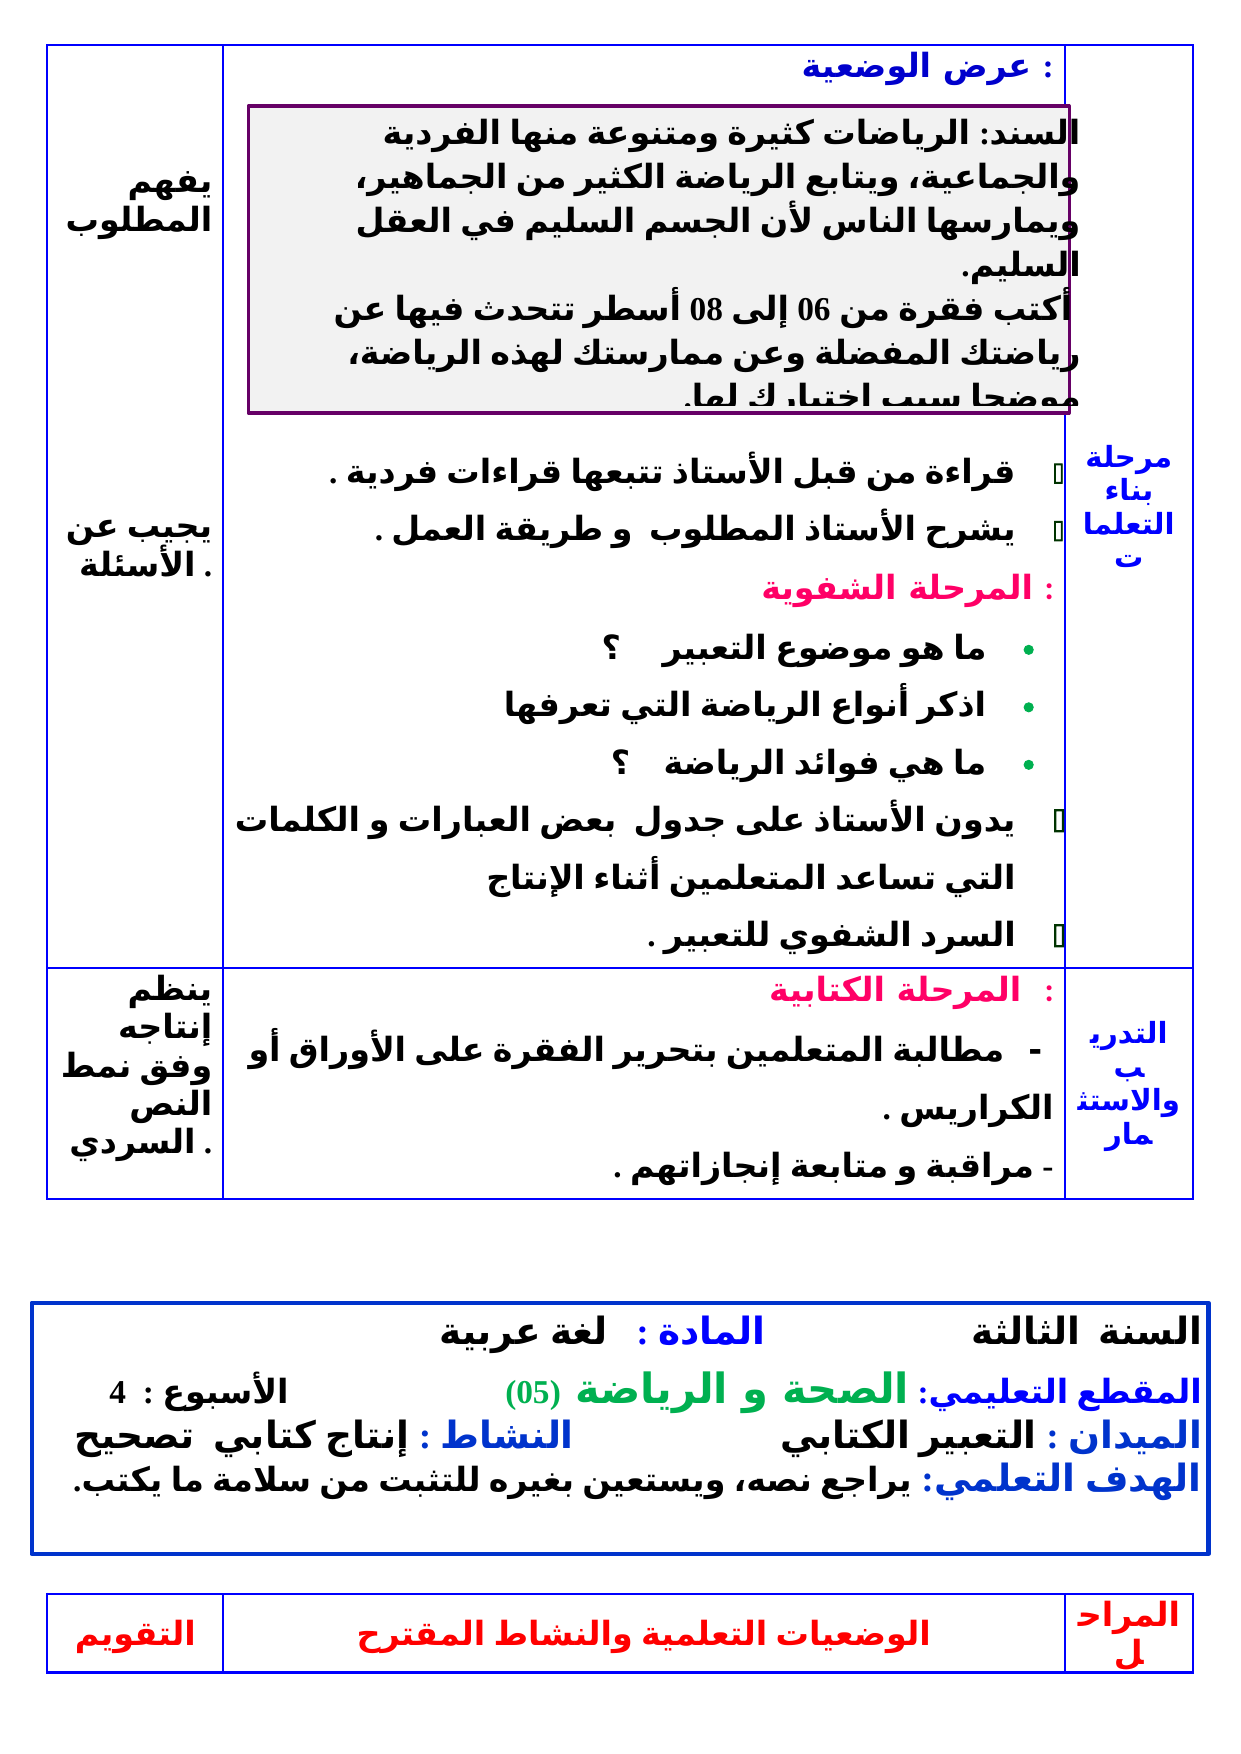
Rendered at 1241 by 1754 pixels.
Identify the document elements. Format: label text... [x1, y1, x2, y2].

table_header التقويم [48, 1595, 222, 1671]
table_header المراحل [1066, 1595, 1192, 1671]
table_cell التدريب والاستثمار [1066, 969, 1192, 1197]
table_cell مرحلة بناء التعلمات [1066, 46, 1192, 967]
table_cell ينظم إنتاجه وفق نمط النص السردي . [48, 969, 222, 1197]
table_cell عرض الوضعية : قراءة من قبل الأستاذ تتبعها قراءات فردية . يشرح الأستاذ المطلوب و طريقة العمل . المرحلة الشفوية : ما هو موضوع التعبير ؟ اذكر أنواع الرياضة التي تعرفها ما هي فوائد الرياضة ؟ يدون الأستاذ على جدول بعض العبارات و الكلمات التي تساعد المتعلمين أثناء الإنتاج السرد الشفوي للتعبير . [224, 46, 1064, 967]
table_cell المرحلة الكتابية : - مطالبة المتعلمين بتحرير الفقرة على الأوراق أو الكراريس . - مراقبة و متابعة إنجازاتهم . [224, 969, 1064, 1197]
table_cell يفهم المطلوب يجيب عن الأسئلة . [48, 46, 222, 967]
table_header الوضعيات التعلمية والنشاط المقترح [224, 1595, 1064, 1671]
